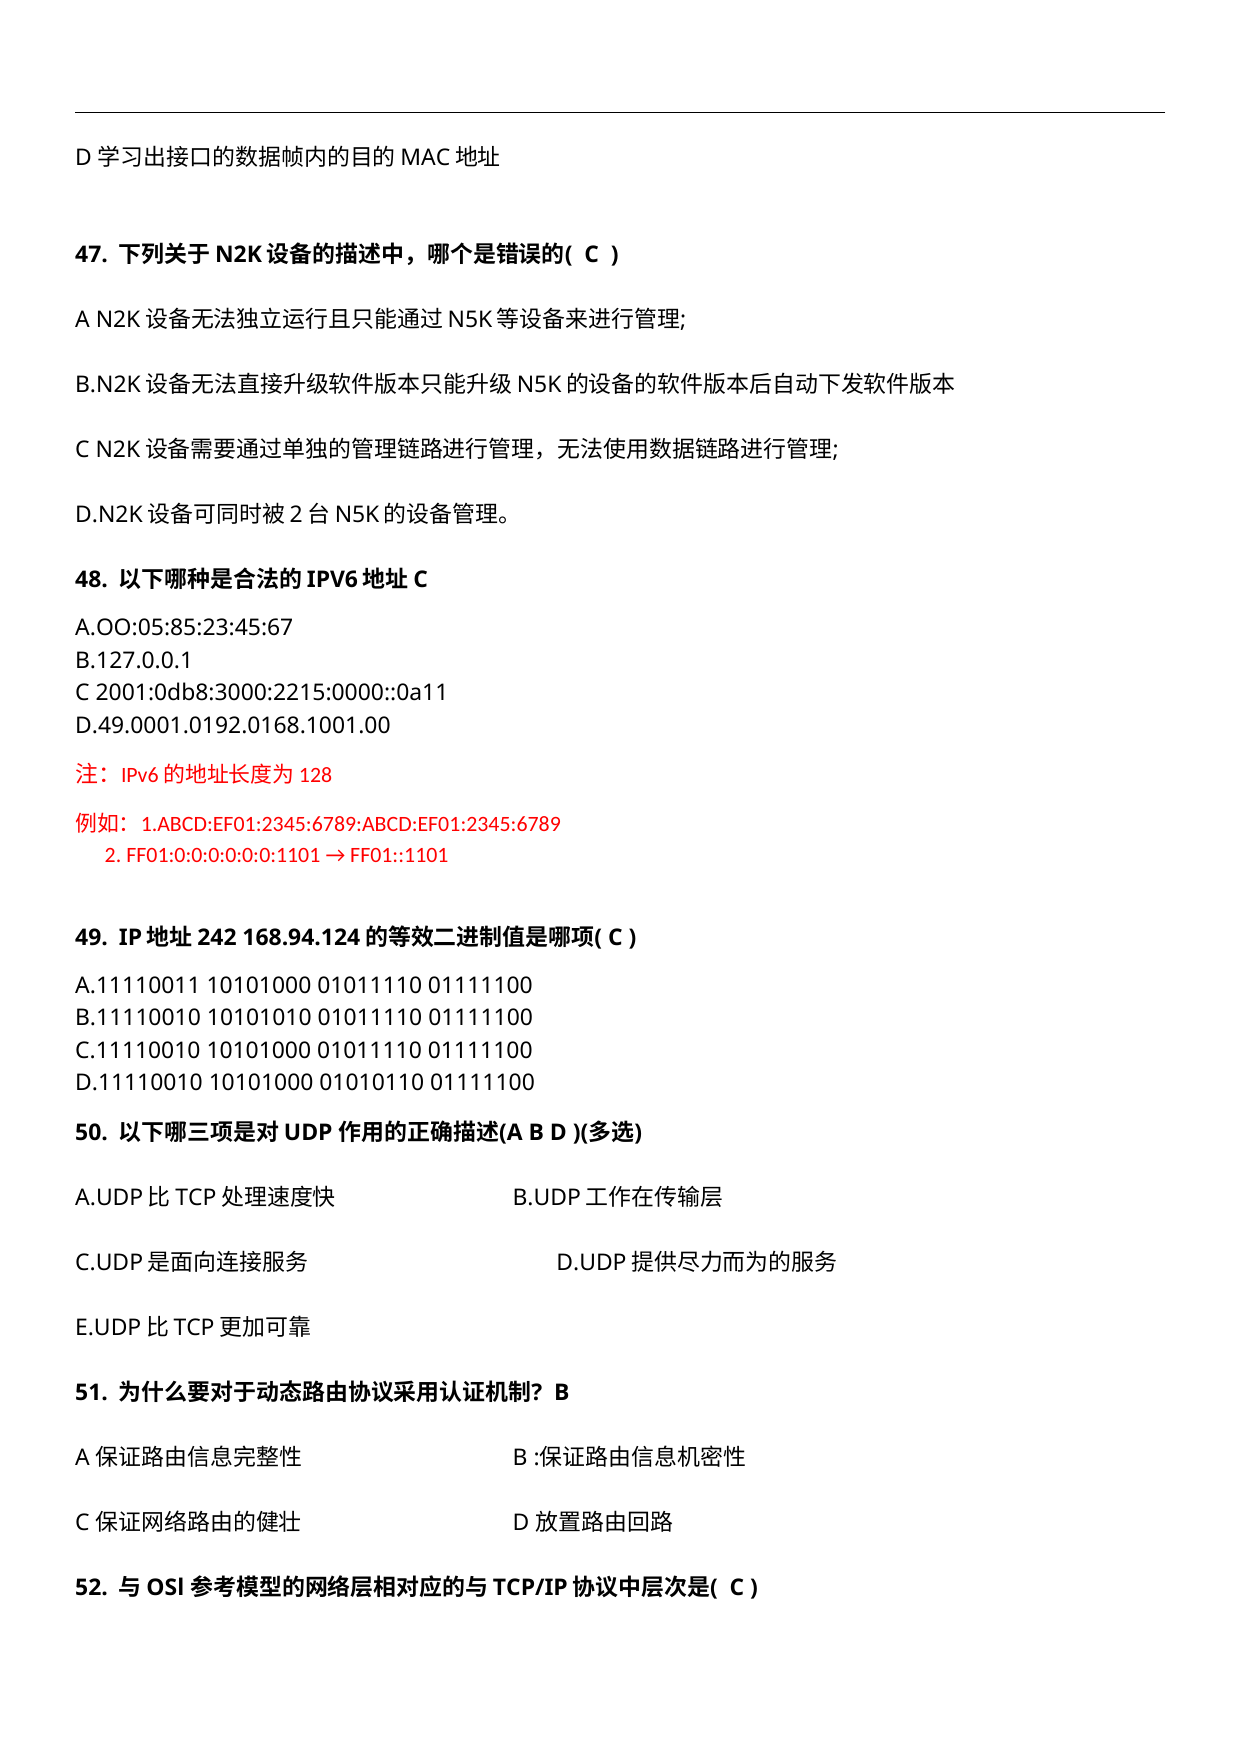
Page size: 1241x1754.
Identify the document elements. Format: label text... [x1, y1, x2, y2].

text C.UDP是面向连接服务 D.UDP提供尽力而为的服务 [75, 1228, 1165, 1293]
list 以下哪三项是对UDP 作用的正确描述(A B D )(多选) [75, 1098, 1165, 1163]
text A.11110011 10101000 01011110 01111100 [75, 968, 1165, 1000]
text A.UDP比TCP处理速度快 B.UDP工作在传输层 [75, 1163, 1165, 1228]
list 以下哪种是合法的IPV6地址C [75, 545, 1165, 610]
text B.11110010 10101010 01011110 01111100 [75, 1000, 1165, 1033]
text A.OO:05:85:23:45:67 [75, 610, 1165, 643]
text B.127.0.0.1 [75, 643, 1165, 675]
text C 2001:0db8:3000:2215:0000::0a11 [75, 675, 1165, 708]
list 与OSl 参考模型的网络层相对应的与TCP/IP协议中层次是( C ) [75, 1553, 1165, 1618]
list 下列关于N2K设备的描述中，哪个是错误的( C ) [75, 220, 1165, 285]
text A 保证路由信息完整性 B :保证路由信息机密性 [75, 1423, 1165, 1488]
text D.N2K设备可同时被2台N5K的设备管理。 [75, 480, 1165, 545]
text 2. FF01:0:0:0:0:0:0:1101 → FF01::1101 [75, 838, 1165, 870]
text C 保证网络路由的健壮 D 放置路由回路 [75, 1488, 1165, 1553]
text D 学习出接口的数据帧内的目的MAC地址 [75, 123, 1165, 188]
text D.49.0001.0192.0168.1001.00 [75, 708, 1165, 740]
text B.N2K设备无法直接升级软件版本只能升级N5K的设备的软件版本后自动下发软件版本 [75, 350, 1165, 415]
text E.UDP比TCP更加可靠 [75, 1293, 1165, 1358]
list 为什么要对于动态路由协议采用认证机制? B [75, 1358, 1165, 1423]
text A N2K设备无法独立运行且只能通过N5K等设备来进行管理; [75, 285, 1165, 350]
text 例如：1.ABCD:EF01:2345:6789:ABCD:EF01:2345:6789 [75, 805, 1165, 838]
text C N2K设备需要通过单独的管理链路进行管理，无法使用数据链路进行管理; [75, 415, 1165, 480]
list IP地址242 168.94.124的等效二进制值是哪项( C ) [75, 903, 1165, 968]
text D.11110010 10101000 01010110 01111100 [75, 1065, 1165, 1098]
text C.11110010 10101000 01011110 01111100 [75, 1033, 1165, 1065]
text 注：IPv6的地址长度为128 [75, 740, 1165, 805]
